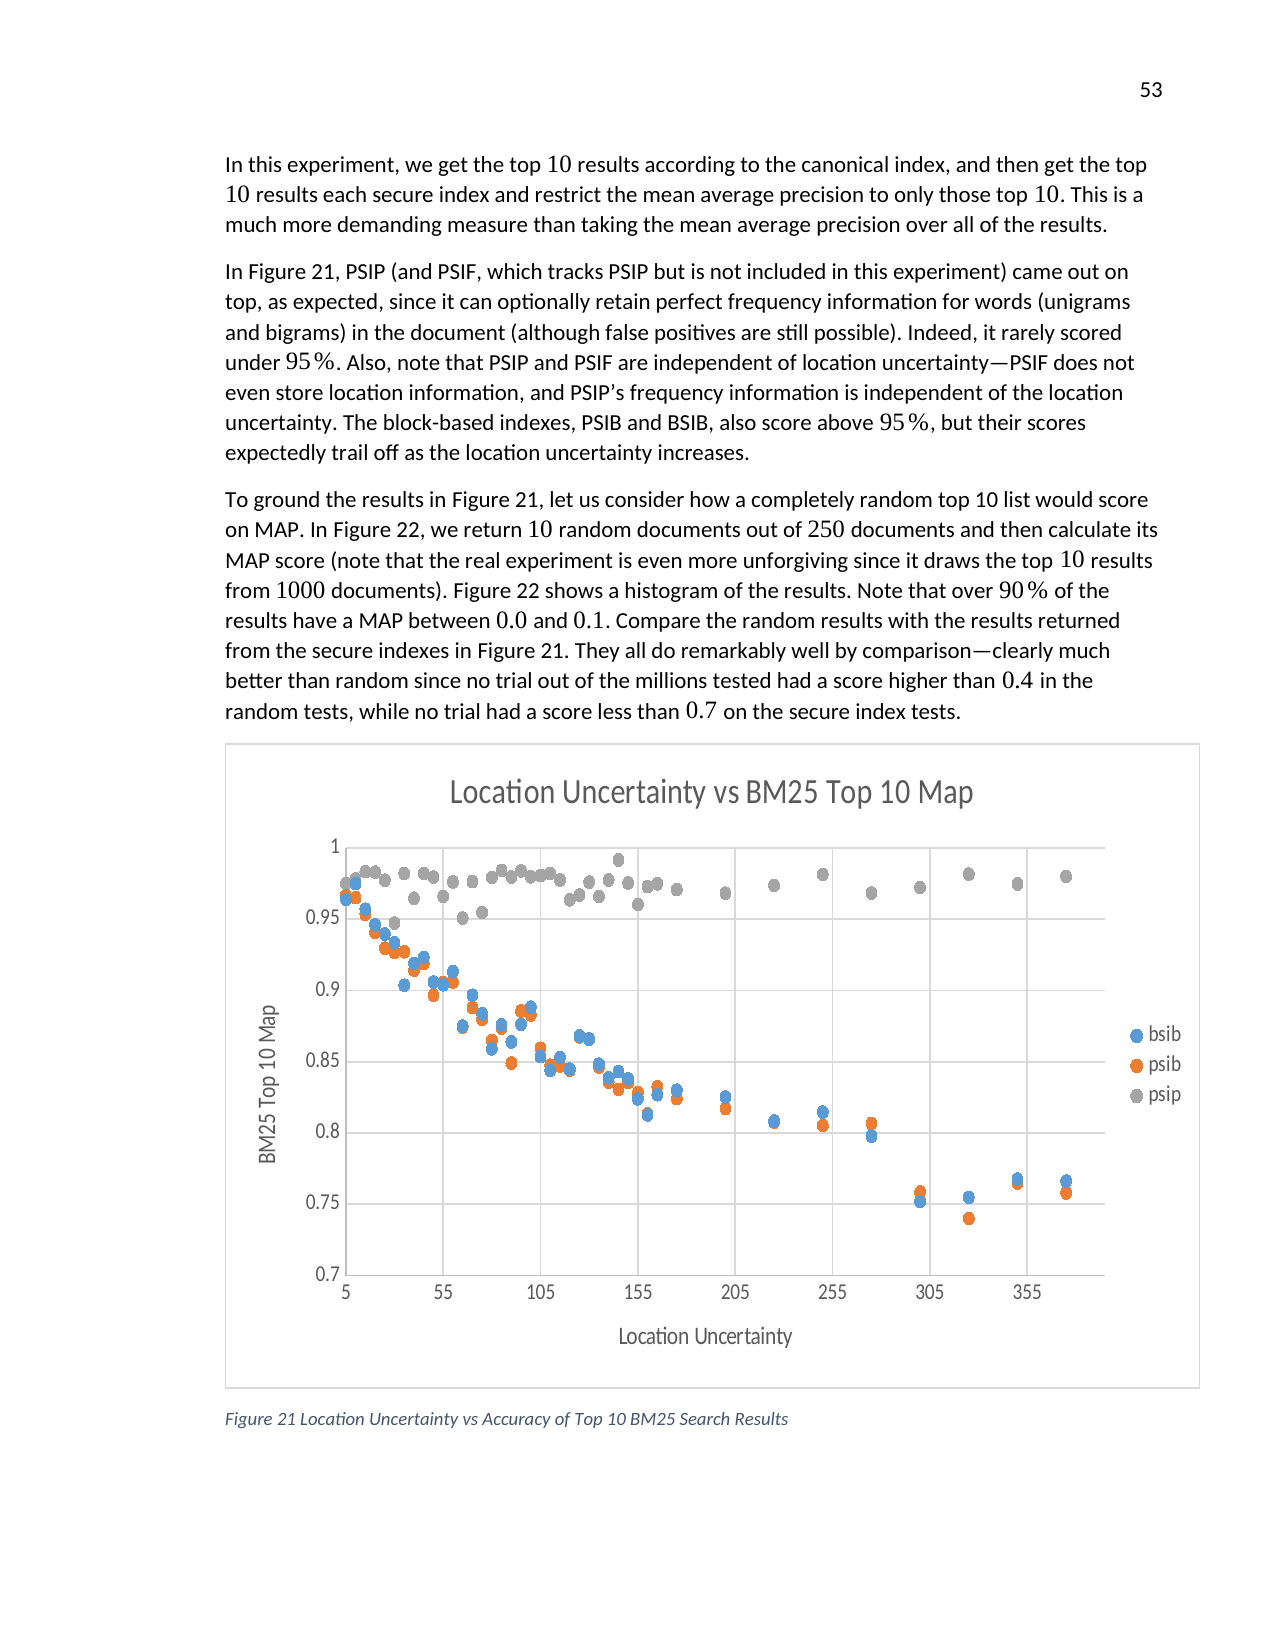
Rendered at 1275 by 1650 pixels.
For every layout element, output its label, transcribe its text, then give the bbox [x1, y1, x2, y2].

text In this experiment, we get the top results according to the canonical index, and then get the top results each secure index and restrict the mean average precision to only those top . This is a much more demanding measure than taking the mean average precision over all of the results. [225, 150, 1162, 238]
text To ground the results in Figure 21, let us consider how a completely random top 10 list would score on MAP. In Figure 22, we return random documents out of documents and then calculate its MAP score (note that the real experiment is even more unforgiving since it draws the top results from documents). Figure 22 shows a histogram of the results. Note that over of the results have a MAP between and . Compare the random results with the results returned from the secure indexes in Figure 21. They all do remarkably well by comparison—clearly much better than random since no trial out of the millions tested had a score higher than in the random tests, while no trial had a score less than on the secure index tests. [225, 485, 1162, 725]
text Figure 21 Location Uncertainty vs Accuracy of Top 10 BM25 Search Results [225, 1407, 1162, 1430]
text In Figure 21, PSIP (and PSIF, which tracks PSIP but is not included in this experiment) came out on top, as expected, since it can optionally retain perfect frequency information for words (unigrams and bigrams) in the document (although false positives are still possible). Indeed, it rarely scored under . Also, note that PSIP and PSIF are independent of location uncertainty—PSIF does not even store location information, and PSIP’s frequency information is independent of the location uncertainty. The block-based indexes, PSIB and BSIB, also score above , but their scores expectedly trail off as the location uncertainty increases. [225, 257, 1162, 467]
